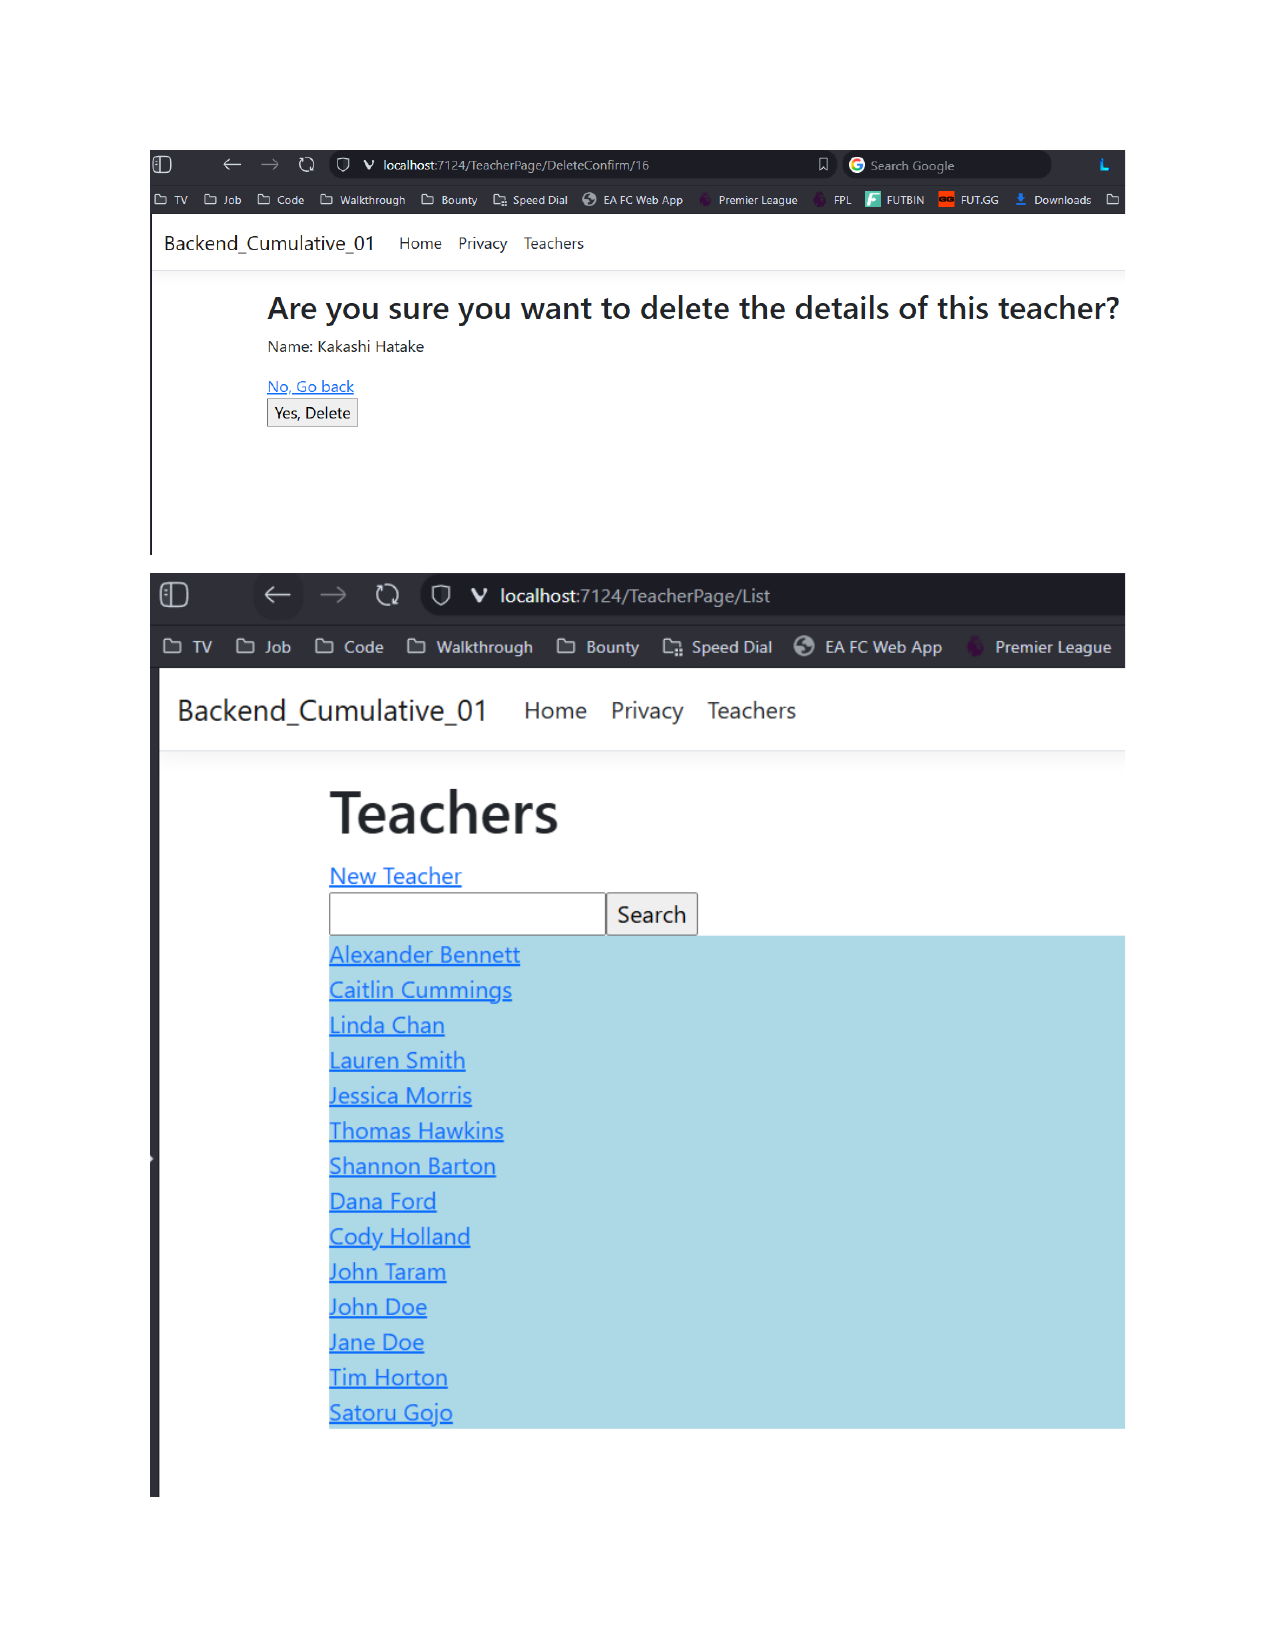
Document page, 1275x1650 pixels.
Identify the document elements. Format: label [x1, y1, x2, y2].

picture [150, 573, 1125, 1497]
picture [150, 150, 1125, 555]
